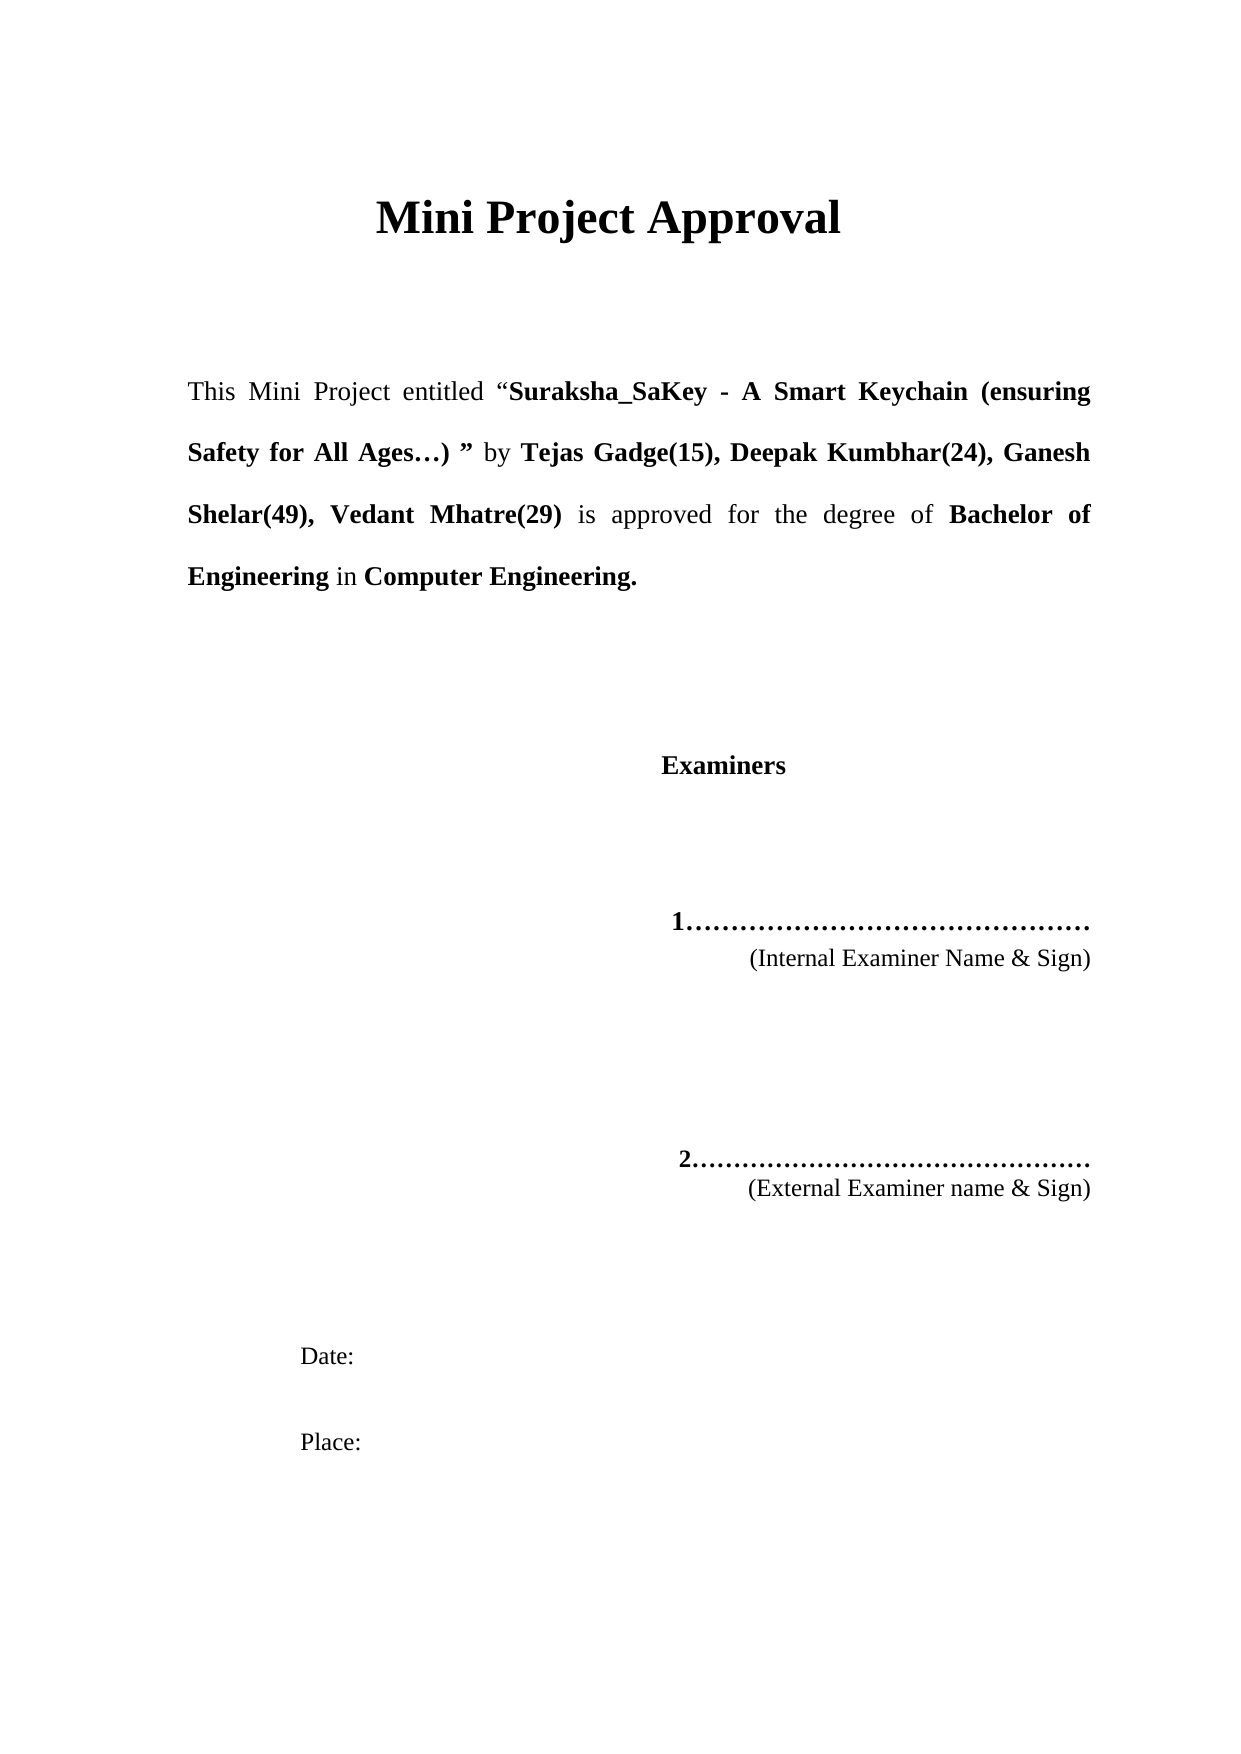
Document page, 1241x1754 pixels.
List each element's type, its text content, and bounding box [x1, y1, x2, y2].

text Examiners [405, 749, 1042, 780]
subtitle 2………………………………………… [175, 1144, 1091, 1173]
text 1……………………………………… [175, 905, 1091, 936]
text (External Examiner name & Sign) [175, 1173, 1091, 1202]
text Date: Place: [300, 1341, 363, 1456]
text This Mini Project entitled “Suraksha_SaKey - A Smart Keychain (ensuring Safety for All Ages…) ” by Tejas Gadge(15), Deepak Kumbhar(24), Ganesh Shelar(49), Vedant Mhatre(29) is approved for the degree of Bachelor of Engineering in Computer Engineering. [187, 375, 1091, 591]
subtitle Mini Project Approval [175, 189, 1042, 244]
text (Internal Examiner Name & Sign) [175, 943, 1091, 972]
